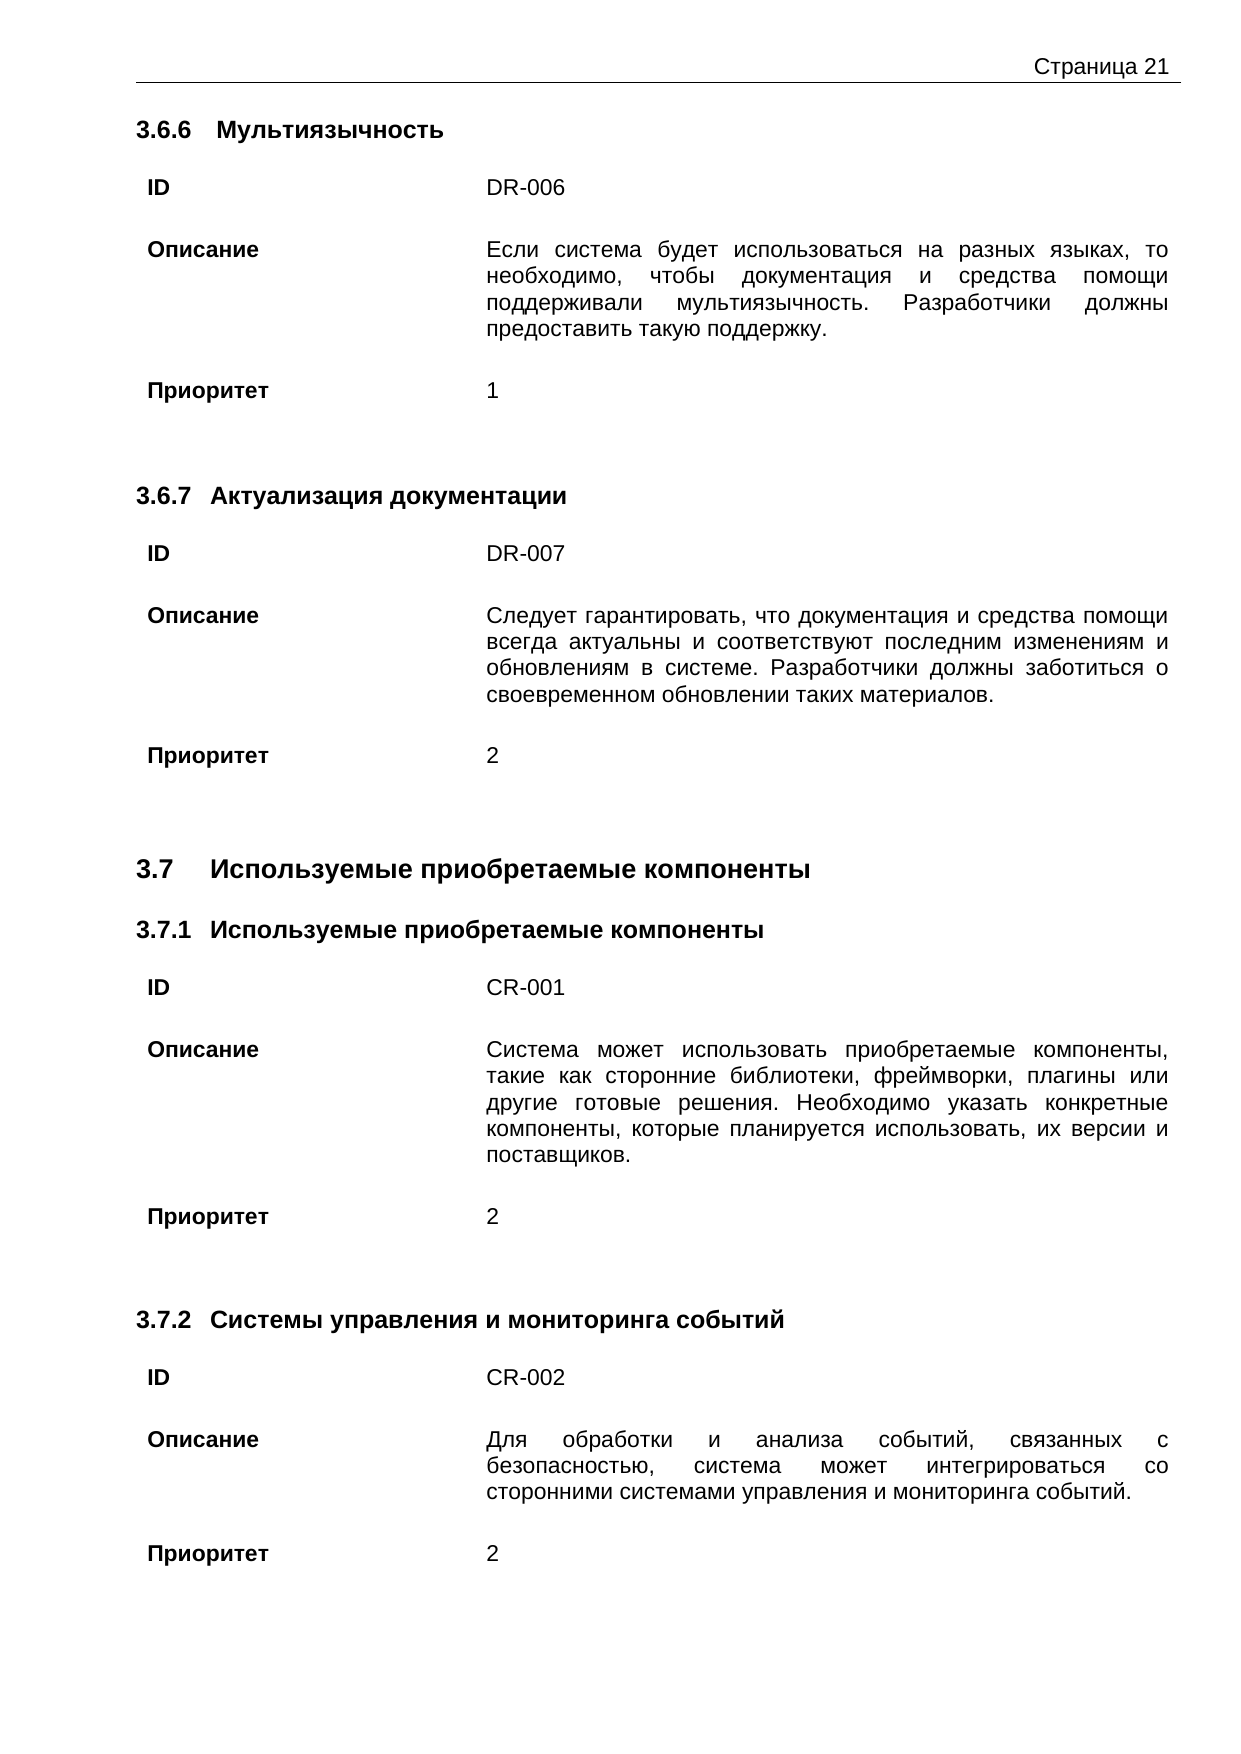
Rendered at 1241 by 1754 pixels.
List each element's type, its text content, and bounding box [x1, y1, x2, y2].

table_cell Приоритет [136, 1522, 475, 1584]
subtitle Актуализация документации [136, 481, 1181, 509]
table_cell 2 [475, 1185, 1180, 1247]
table_header ID [136, 522, 475, 584]
table_cell 1 [475, 359, 1180, 421]
table_cell Описание [136, 1018, 475, 1185]
table_header DR-007 [475, 522, 1180, 584]
subtitle Мультиязычность [136, 115, 1181, 144]
table_cell Описание [136, 1408, 475, 1522]
table_cell Описание [136, 584, 475, 725]
table_header ID [136, 1346, 475, 1408]
table_header DR-006 [475, 156, 1180, 218]
table_cell Описание [136, 218, 475, 359]
table_cell Приоритет [136, 725, 475, 786]
table_header ID [136, 156, 475, 218]
table_cell Следует гарантировать, что документация и средства помощи всегда актуальны и соответствуют последним изменениям и обновлениям в системе. Разработчики должны заботиться о своевременном обновлении таких материалов. [475, 584, 1180, 725]
table_header CR-001 [475, 956, 1180, 1018]
table_cell 2 [475, 725, 1180, 786]
table_cell Если система будет использоваться на разных языках, то необходимо, чтобы документация и средства помощи поддерживали мультиязычность. Разработчики должны предоставить такую поддержку. [475, 218, 1180, 359]
table_cell Для обработки и анализа событий, связанных с безопасностью, система может интегрироваться со сторонними системами управления и мониторинга событий. [475, 1408, 1180, 1522]
table_header ID [136, 956, 475, 1018]
table_cell Приоритет [136, 1185, 475, 1247]
subtitle Используемые приобретаемые компоненты [136, 853, 1181, 884]
subtitle Используемые приобретаемые компоненты [136, 915, 1181, 944]
table_cell 2 [475, 1522, 1180, 1584]
table_cell Система может использовать приобретаемые компоненты, такие как сторонние библиотеки, фреймворки, плагины или другие готовые решения. Необходимо указать конкретные компоненты, которые планируется использовать, их версии и поставщиков. [475, 1018, 1180, 1185]
subtitle Системы управления и мониторинга событий [136, 1305, 1181, 1333]
table_header CR-002 [475, 1346, 1180, 1408]
table_cell Приоритет [136, 359, 475, 421]
